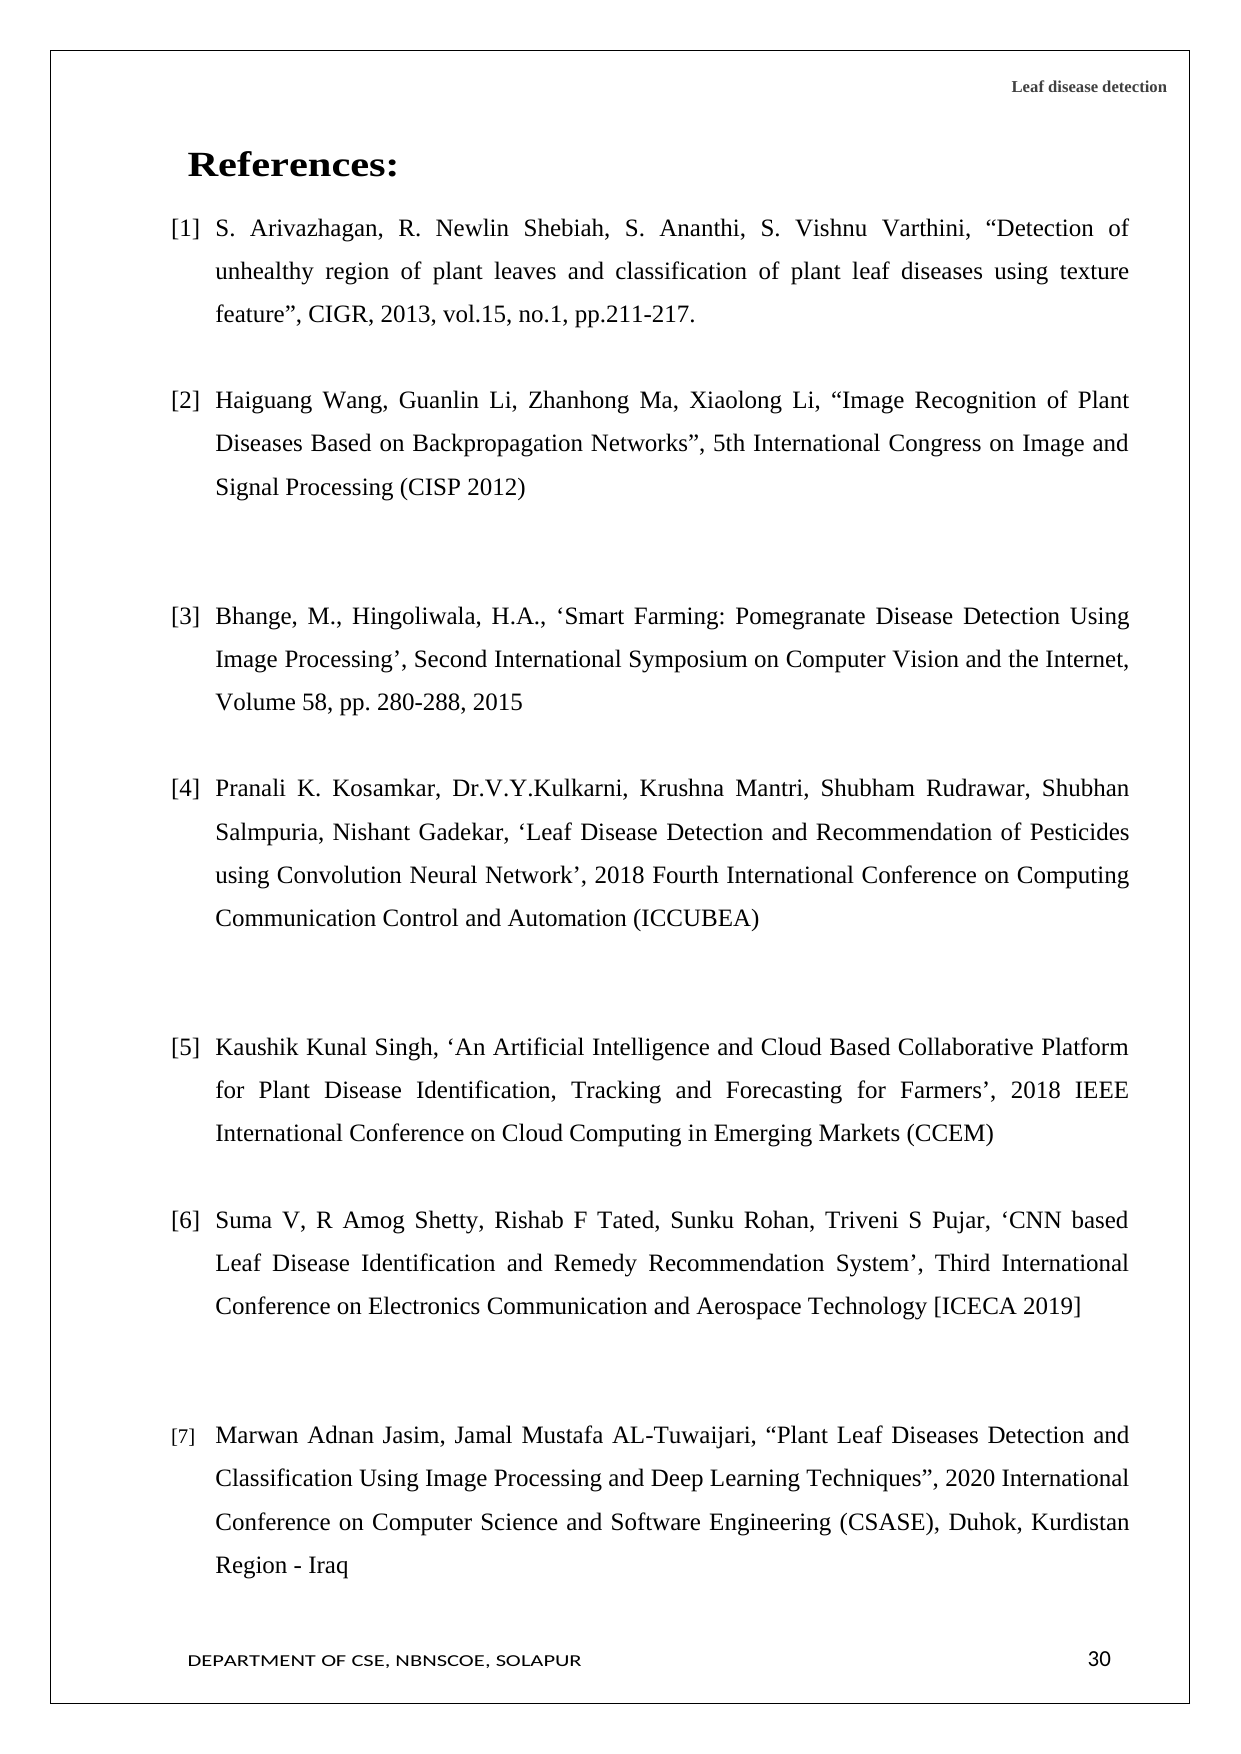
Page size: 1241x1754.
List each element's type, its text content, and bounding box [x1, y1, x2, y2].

list Suma V, R Amog Shetty, Rishab F Tated, Sunku Rohan, Triveni S Pujar, ‘CNN based Leaf Disease Identification and Remedy Recommendation System’, Third International Conference on Electronics Communication and Aerospace Technology [ICECA 2019] [171, 1205, 1130, 1320]
list Kaushik Kunal Singh, ‘An Artificial Intelligence and Cloud Based Collaborative Platform for Plant Disease Identification, Tracking and Forecasting for Farmers’, 2018 IEEE International Conference on Cloud Computing in Emerging Markets (CCEM) [171, 1032, 1130, 1147]
list Bhange, M., Hingoliwala, H.A., ‘Smart Farming: Pomegranate Disease Detection Using Image Processing’, Second International Symposium on Computer Vision and the Internet, Volume 58, pp. 280-288, 2015 [171, 601, 1130, 716]
list S. Arivazhagan, R. Newlin Shebiah, S. Ananthi, S. Vishnu Varthini, “Detection of unhealthy region of plant leaves and classification of plant leaf diseases using texture feature”, CIGR, 2013, vol.15, no.1, pp.211-217. [171, 213, 1130, 328]
list Pranali K. Kosamkar, Dr.V.Y.Kulkarni, Krushna Mantri, Shubham Rudrawar, Shubhan Salmpuria, Nishant Gadekar, ‘Leaf Disease Detection and Recommendation of Pesticides using Convolution Neural Network’, 2018 Fourth International Conference on Computing Communication Control and Automation (ICCUBEA) [171, 773, 1130, 932]
subtitle References: [187, 143, 1146, 184]
list Haiguang Wang, Guanlin Li, Zhanhong Ma, Xiaolong Li, “Image Recognition of Plant Diseases Based on Backpropagation Networks”, 5th International Congress on Image and Signal Processing (CISP 2012) [171, 385, 1130, 500]
list Marwan Adnan Jasim, Jamal Mustafa AL-Tuwaijari, “Plant Leaf Diseases Detection and Classification Using Image Processing and Deep Learning Techniques”, 2020 International Conference on Computer Science and Software Engineering (CSASE), Duhok, Kurdistan Region - Iraq [171, 1420, 1130, 1578]
